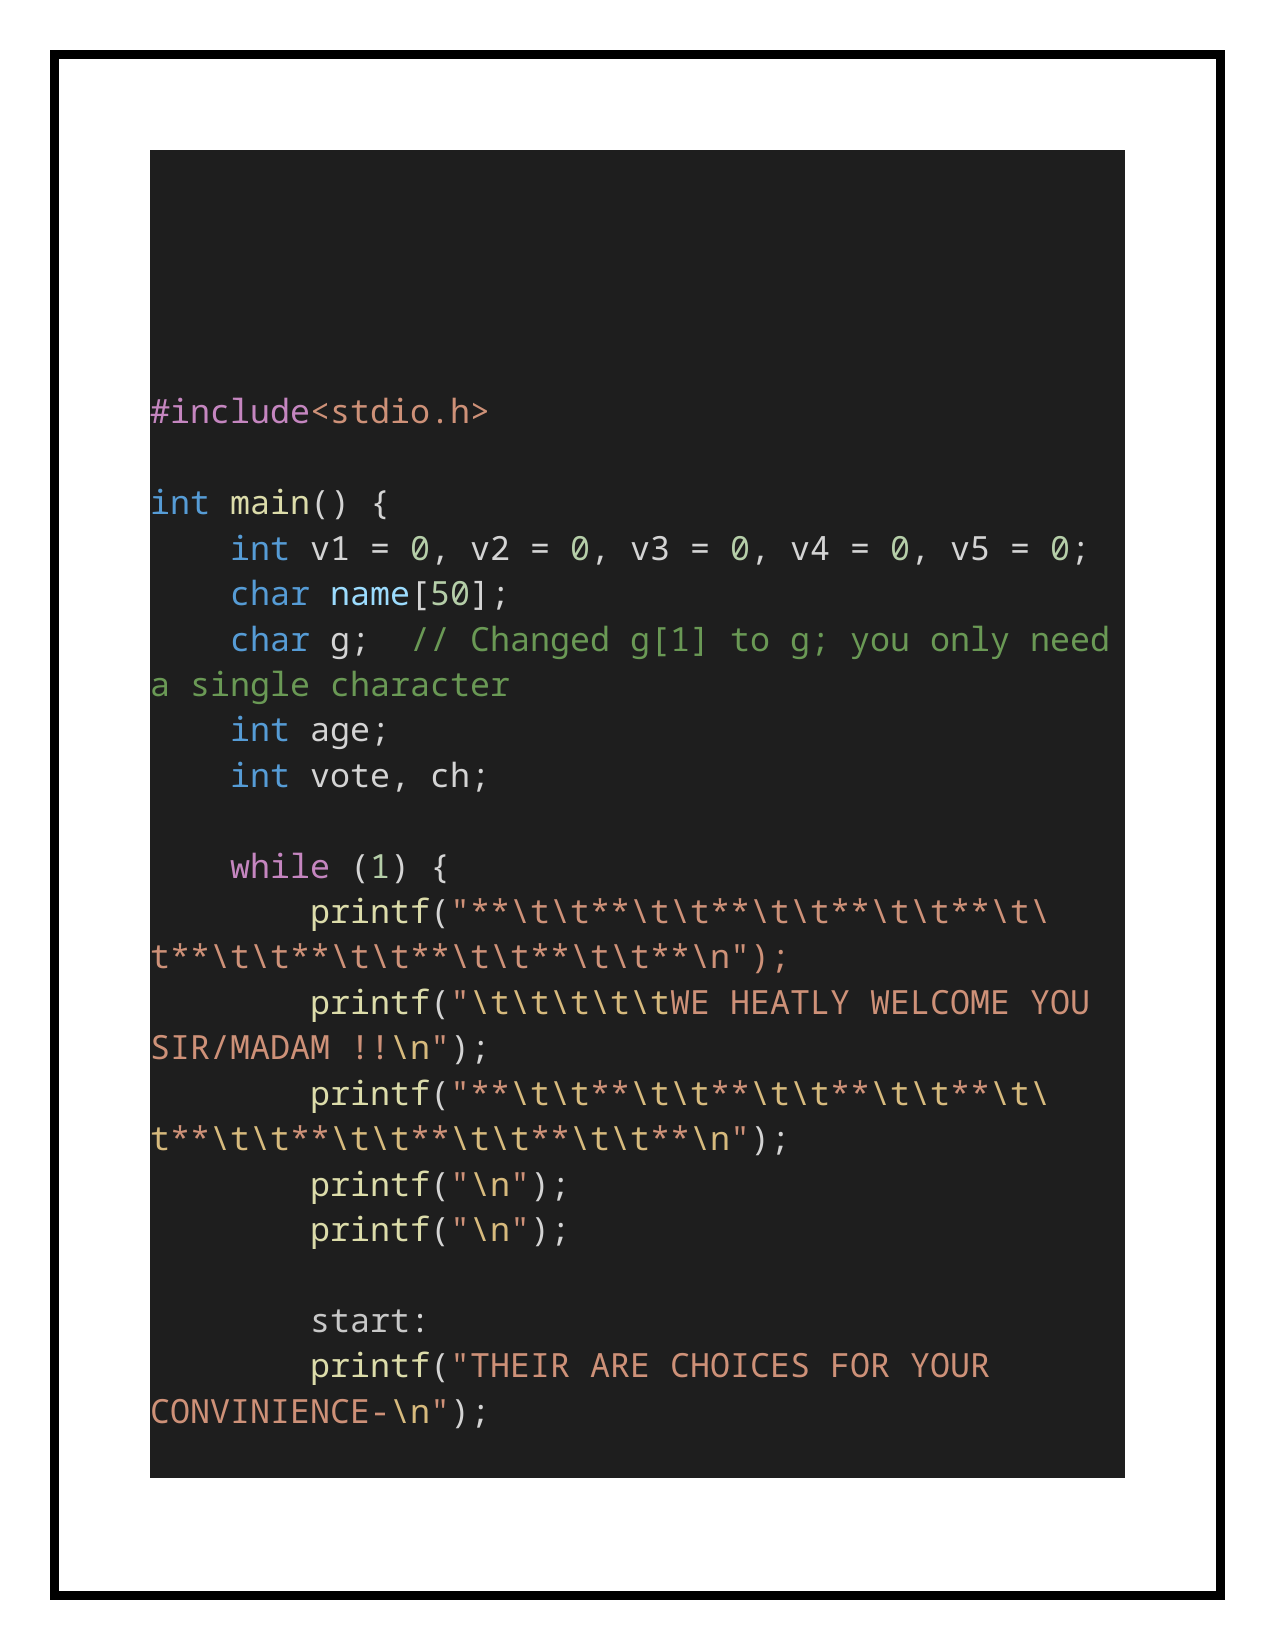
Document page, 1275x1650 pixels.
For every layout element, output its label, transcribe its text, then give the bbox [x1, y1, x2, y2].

text char g; // Changed g[1] to g; you only need a single character [150, 615, 1125, 706]
text char name[50]; [150, 570, 1125, 615]
text while (1) { [150, 842, 1125, 888]
text int v1 = 0, v2 = 0, v3 = 0, v4 = 0, v5 = 0; [150, 524, 1125, 570]
text start: [150, 1297, 1125, 1342]
text printf("\n"); [150, 1206, 1125, 1251]
text printf("**\t\t**\t\t**\t\t**\t\t**\t\t**\t\t**\t\t**\t\t**\t\t**\n"); [150, 888, 1125, 979]
text int main() { [150, 479, 1125, 524]
text #include<stdio.h> [150, 388, 1125, 434]
text printf("\n"); [150, 1160, 1125, 1206]
text int vote, ch; [150, 752, 1125, 797]
text printf("**\t\t**\t\t**\t\t**\t\t**\t\t**\t\t**\t\t**\t\t**\t\t**\n"); [150, 1069, 1125, 1160]
text int age; [150, 706, 1125, 752]
text printf("\t\t\t\t\tWE HEATLY WELCOME YOU SIR/MADAM !!\n"); [150, 979, 1125, 1069]
text printf("THEIR ARE CHOICES FOR YOUR CONVINIENCE-\n"); [150, 1342, 1125, 1433]
